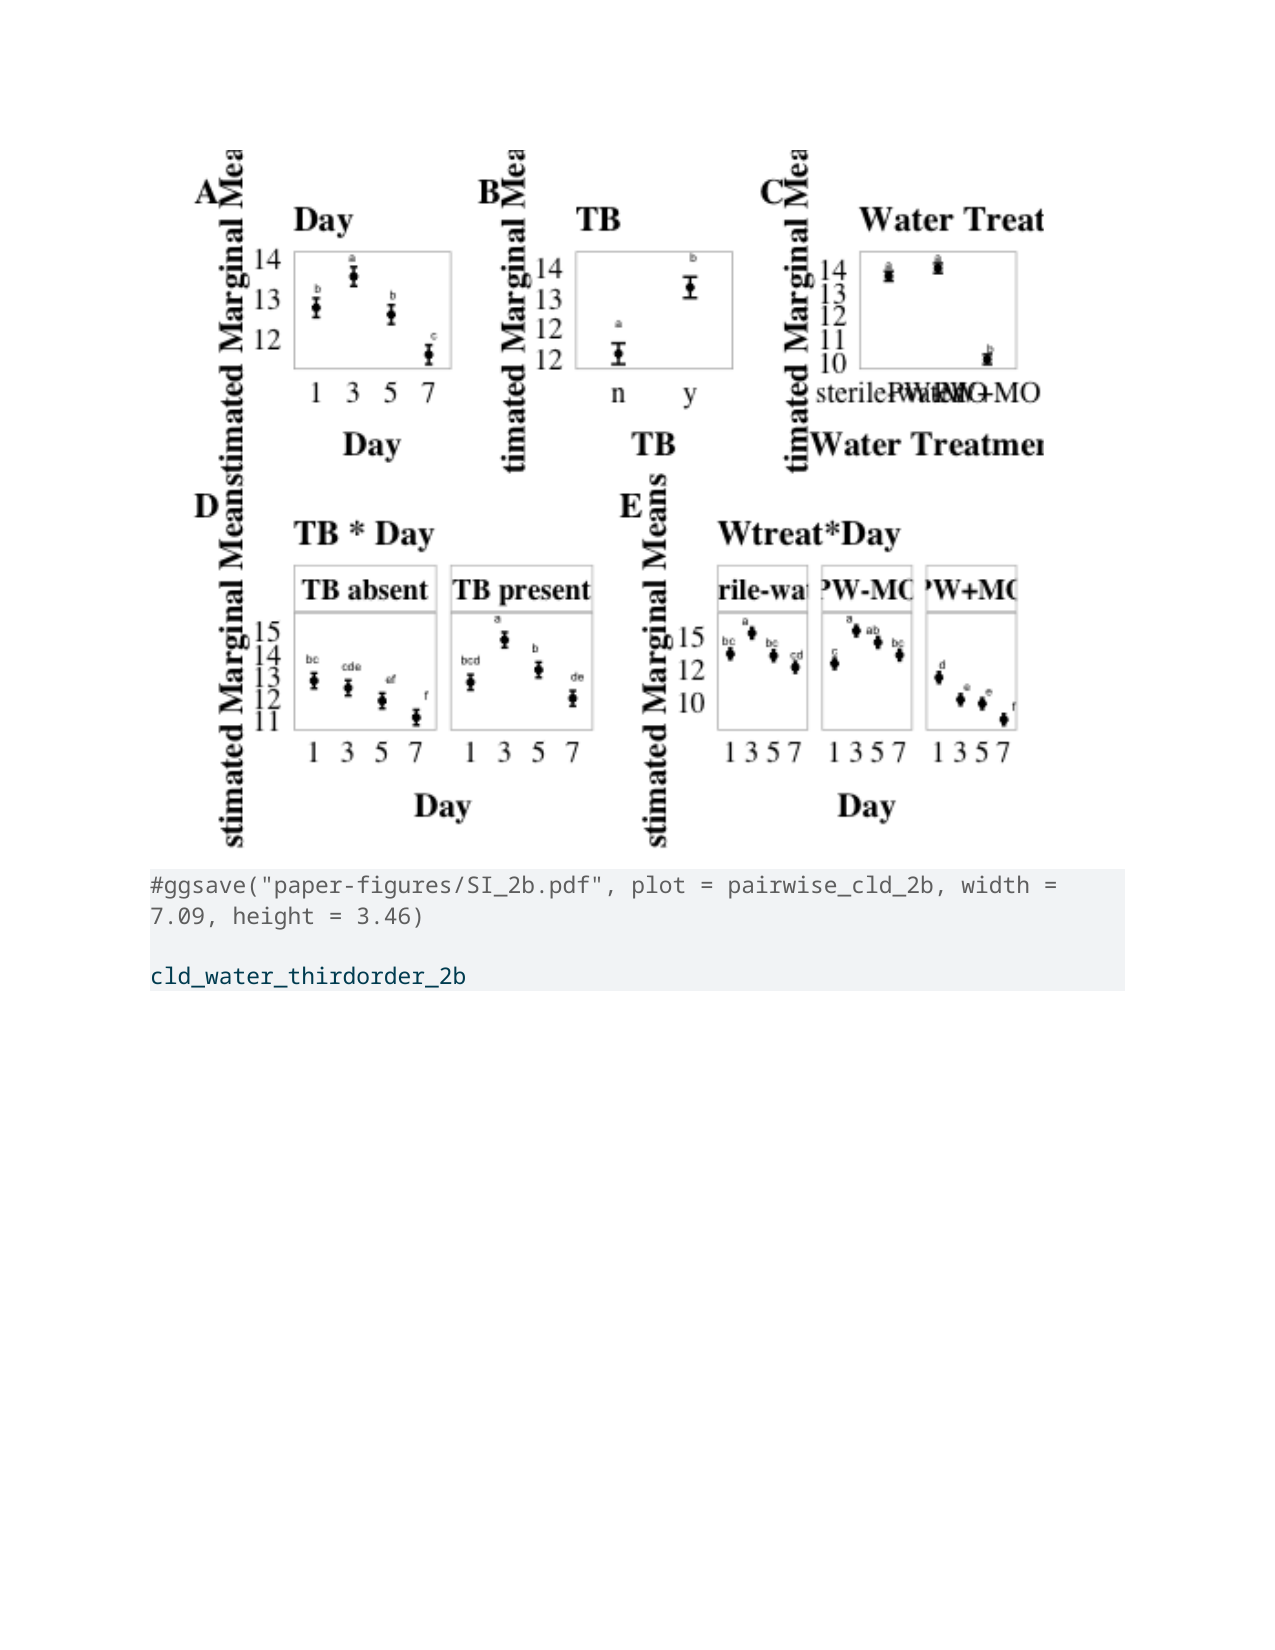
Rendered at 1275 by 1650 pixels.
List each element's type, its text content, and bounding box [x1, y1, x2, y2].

text #ggsave("paper-figures/SI_2b.pdf", plot = pairwise_cld_2b, width = 7.09, height = 3.46) cld_water_thirdorder_2b [150, 869, 1125, 991]
picture [168, 150, 1044, 850]
